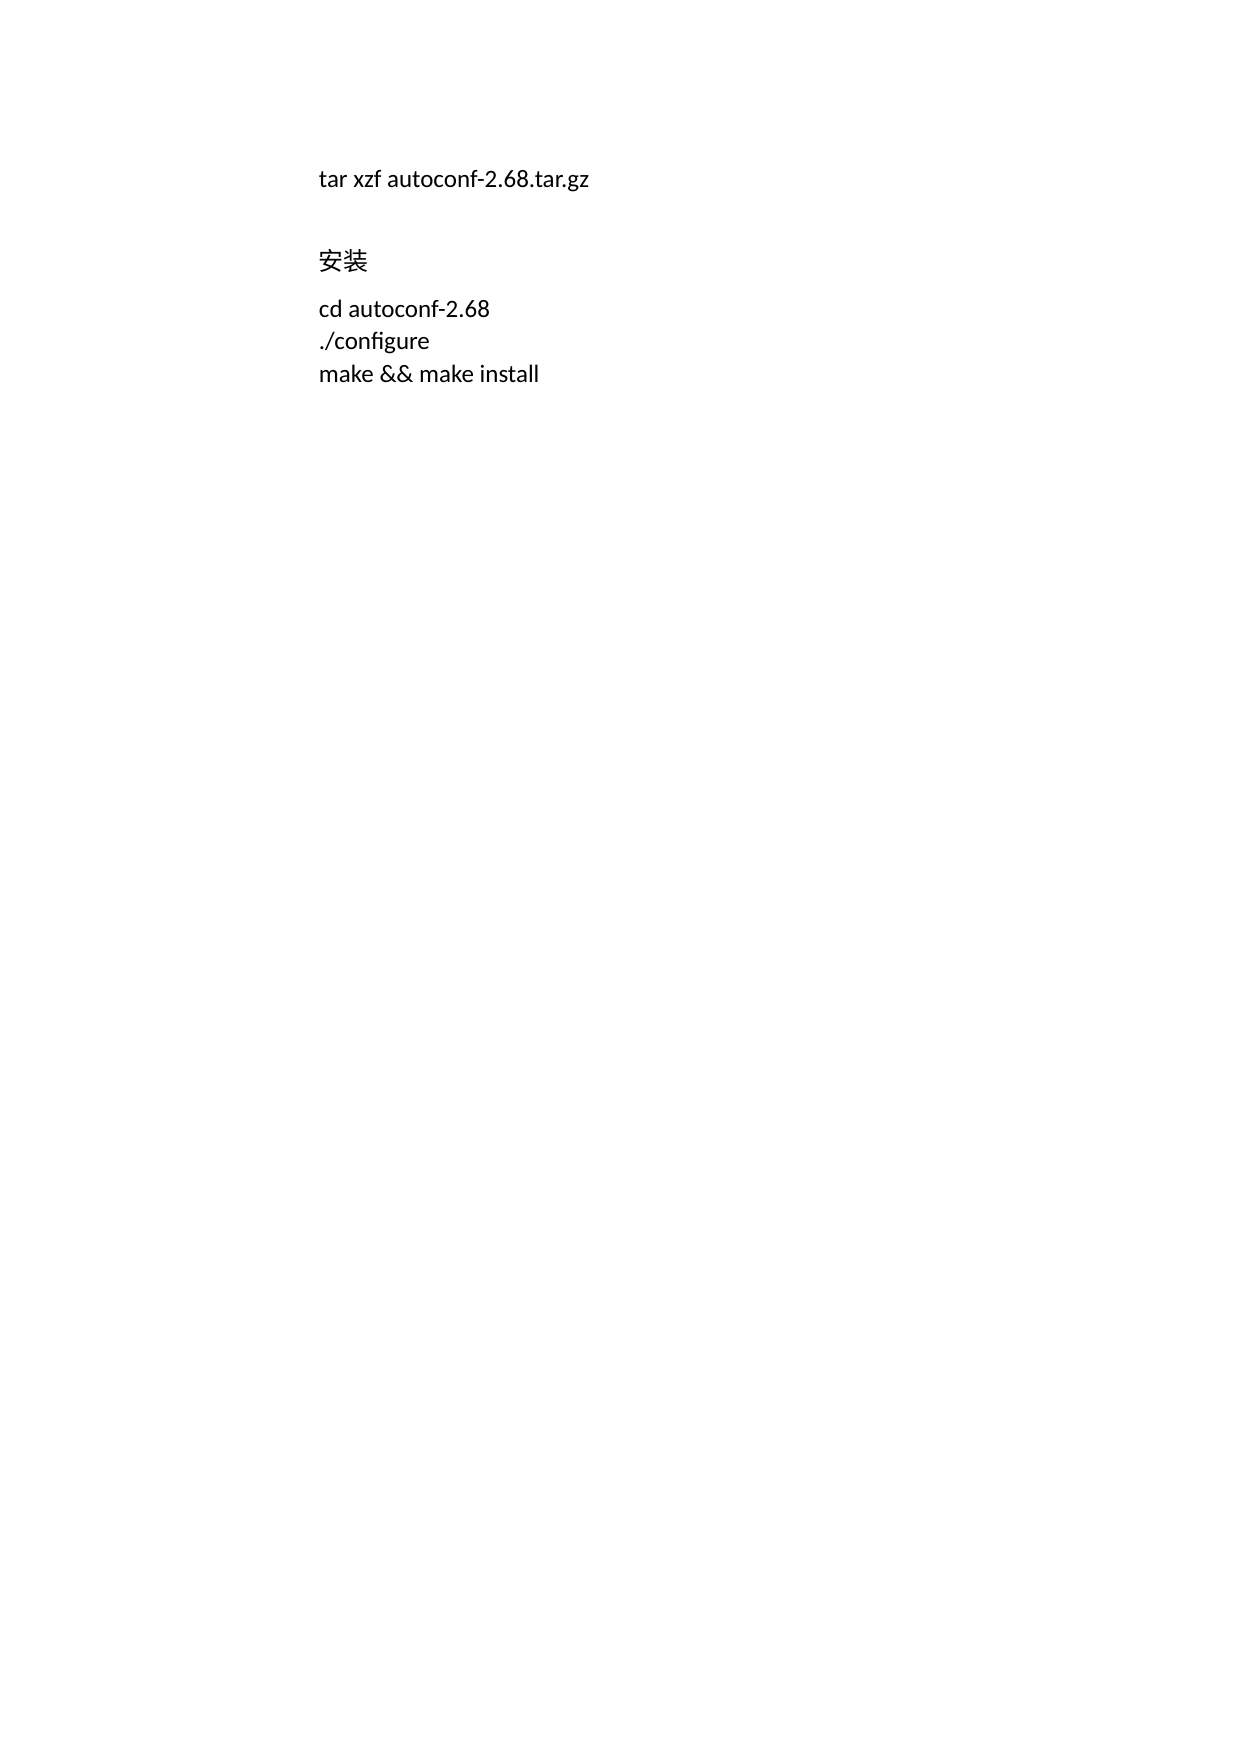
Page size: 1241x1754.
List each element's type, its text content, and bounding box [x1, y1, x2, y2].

list tar xzf autoconf-2.68.tar.gz [306, 162, 1053, 194]
list make && make install [306, 357, 1053, 389]
list cd autoconf-2.68 [306, 292, 1053, 324]
list 安装 [306, 227, 1053, 292]
list ./configure [306, 324, 1053, 357]
